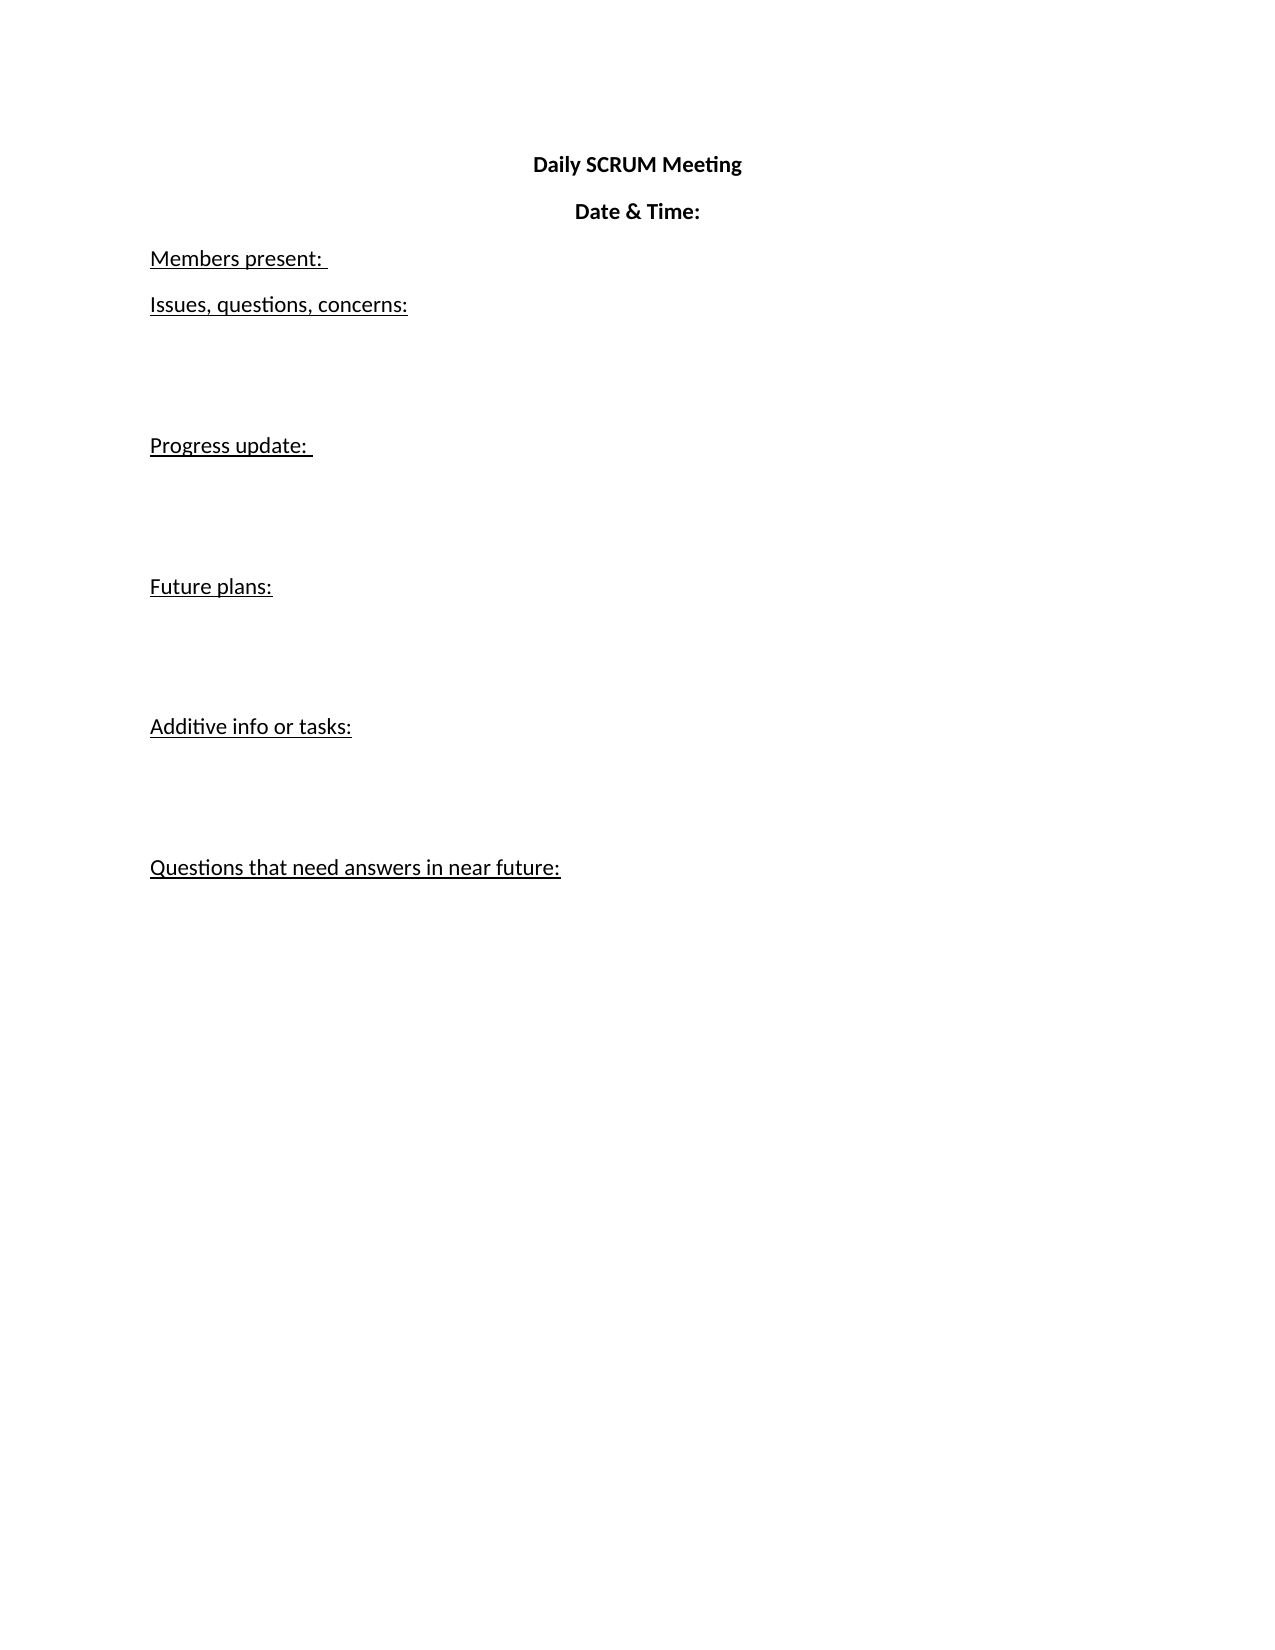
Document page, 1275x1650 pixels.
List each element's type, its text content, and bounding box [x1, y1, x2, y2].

text Future plans: [150, 572, 1125, 600]
text Questions that need answers in near future: [150, 853, 1125, 881]
text Issues, questions, concerns: [150, 291, 1125, 319]
text Date & Time: [150, 197, 1125, 225]
text Additive info or tasks: [150, 712, 1125, 741]
text Members present: [150, 244, 1125, 272]
text Progress update: [150, 431, 1125, 459]
text Daily SCRUM Meeting [150, 150, 1125, 178]
